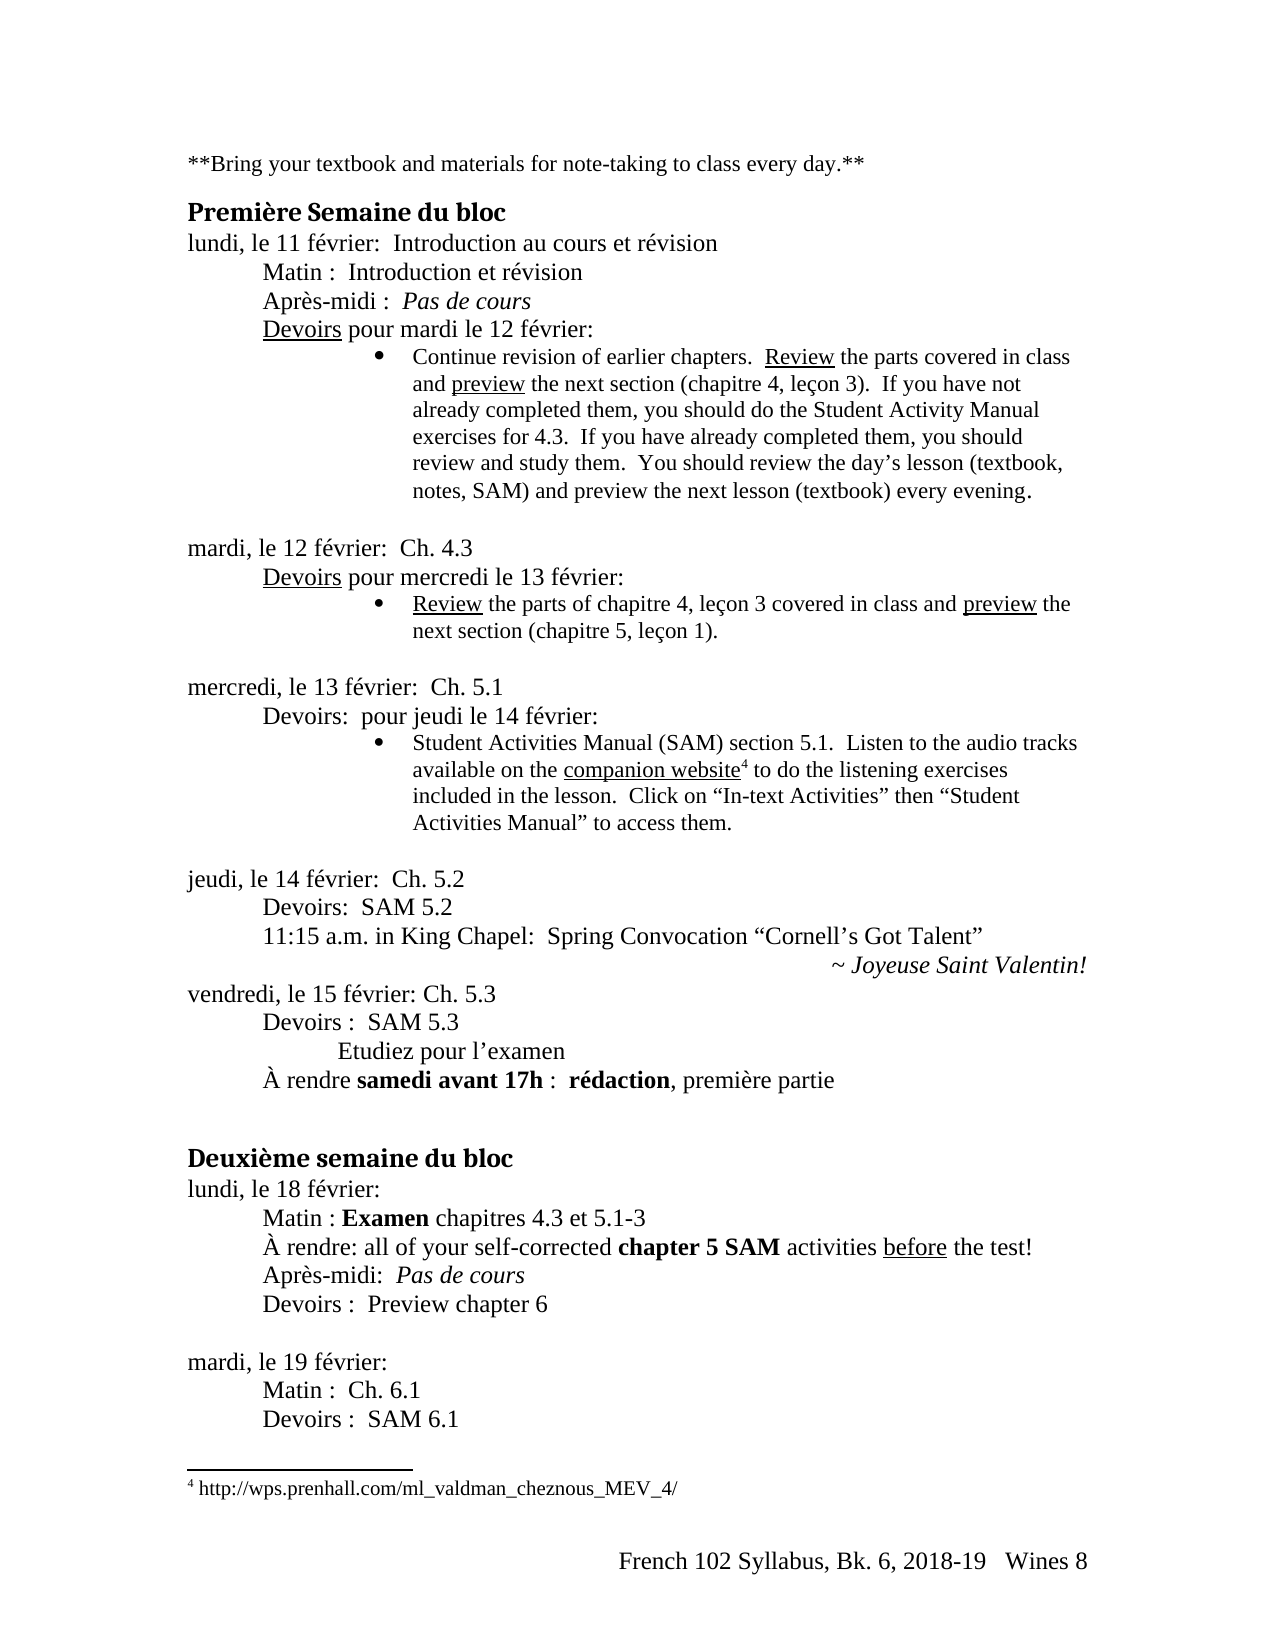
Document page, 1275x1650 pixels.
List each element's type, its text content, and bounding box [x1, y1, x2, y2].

text Etudiez pour l’examen [187, 1036, 1087, 1065]
text Devoirs : Preview chapter 6 [187, 1289, 1087, 1318]
text Après-midi: Pas de cours [187, 1261, 1087, 1289]
text Devoirs : SAM 6.1 [187, 1404, 1087, 1433]
text 11:15 a.m. in King Chapel: Spring Convocation “Cornell’s Got Talent” [187, 921, 1087, 950]
text Matin : Introduction et révision [187, 257, 1087, 286]
text mercredi, le 13 février: Ch. 5.1 [187, 672, 1087, 701]
text Devoirs pour mercredi le 13 février: [262, 562, 1087, 591]
text Devoirs pour mardi le 12 février: [262, 314, 1087, 343]
text Devoirs : SAM 5.3 [187, 1007, 1087, 1036]
text mardi, le 19 février: [112, 1347, 1087, 1376]
text Devoirs: pour jeudi le 14 février: [187, 701, 1087, 729]
list Review the parts of chapitre 4, leçon 3 covered in class and preview the next section (chapitre 5, leçon 1). [375, 591, 1087, 643]
text jeudi, le 14 février: Ch. 5.2 [187, 864, 1087, 892]
text À rendre samedi avant 17h : rédaction, première partie [187, 1065, 1087, 1094]
text Devoirs: SAM 5.2 [187, 892, 1087, 921]
list Continue revision of earlier chapters. Review the parts covered in class and preview the next section (chapitre 4, leçon 3). If you have not already completed them, you should do the Student Activity Manual exercises for 4.3. If you have already completed them, you should review and study them. You should review the day’s lesson (textbook, notes, SAM) and preview the next lesson (textbook) every evening. [375, 343, 1087, 504]
text **Bring your textbook and materials for note-taking to class every day.** [187, 150, 1087, 176]
text mardi, le 12 février: Ch. 4.3 [187, 533, 1087, 562]
text lundi, le 11 février: Introduction au cours et révision [187, 228, 1087, 257]
text À rendre: all of your self-corrected chapter 5 SAM activities before the test! [187, 1232, 1087, 1261]
text ~ Joyeuse Saint Valentin! [187, 950, 1087, 979]
subtitle Deuxième semaine du bloc [187, 1143, 1087, 1174]
list Student Activities Manual (SAM) section 5.1. Listen to the audio tracks available on the companion website to do the listening exercises included in the lesson. Click on “In-text Activities” then “Student Activities Manual” to access them. [375, 729, 1087, 835]
subtitle Première Semaine du bloc [187, 197, 1087, 228]
text lundi, le 18 février: [187, 1174, 1087, 1203]
text Matin : Examen chapitres 4.3 et 5.1-3 [187, 1203, 1087, 1232]
text Après-midi : Pas de cours [187, 286, 1087, 314]
text vendredi, le 15 février: Ch. 5.3 [187, 979, 1087, 1007]
text Matin : Ch. 6.1 [187, 1376, 1087, 1404]
